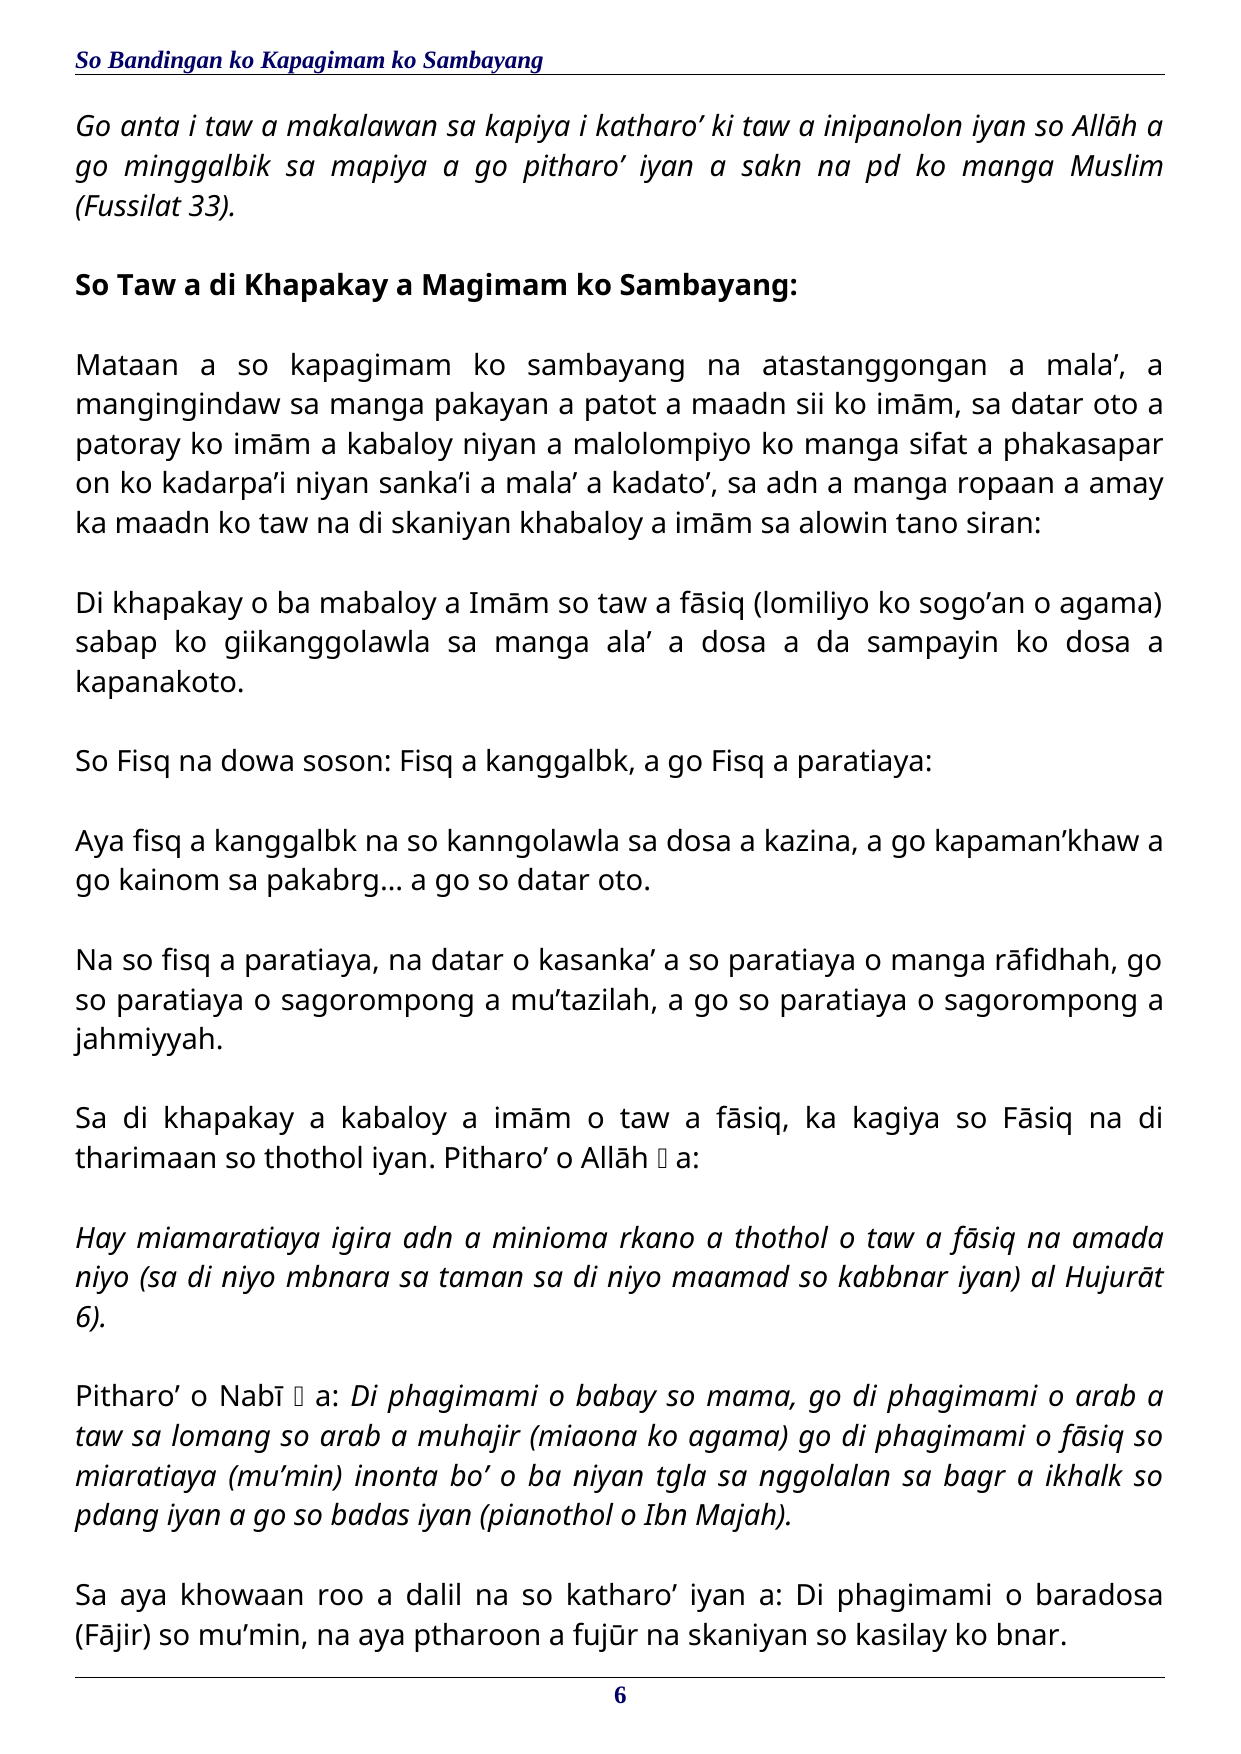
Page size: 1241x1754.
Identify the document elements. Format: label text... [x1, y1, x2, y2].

text Go anta i taw a makalawan sa kapiya i katharo’ ki taw a inipanolon iyan so Allāh a go minggalbik sa mapiya a go pitharo’ iyan a sakn na pd ko manga Muslim (Fussilat 33). [75, 106, 1165, 225]
text Sa di khapakay a kabaloy a imām o taw a fāsiq, ka kagiya so Fāsiq na di tharimaan so thothol iyan. Pitharo’ o Allāh a: [75, 1098, 1165, 1177]
text So Fisq na dowa soson: Fisq a kanggalbk, a go Fisq a paratiaya: [75, 741, 1165, 780]
text Di khapakay o ba mabaloy a Imām so taw a fāsiq (lomiliyo ko sogo’an o agama) sabap ko giikanggolawla sa manga ala’ a dosa a da sampayin ko dosa a kapanakoto. [75, 582, 1165, 701]
text So Taw a di Khapakay a Magimam ko Sambayang: [75, 264, 1165, 304]
text Na so fisq a paratiaya, na datar o kasanka’ a so paratiaya o manga rāfidhah, go so paratiaya o sagorompong a mu’tazilah, a go so paratiaya o sagorompong a jahmiyyah. [75, 939, 1165, 1058]
text Mataan a so kapagimam ko sambayang na atastanggongan a mala’, a mangingindaw sa manga pakayan a patot a maadn sii ko imām, sa datar oto a patoray ko imām a kabaloy niyan a malolompiyo ko manga sifat a phakasapar on ko kadarpa’i niyan sanka’i a mala’ a kadato’, sa adn a manga ropaan a amay ka maadn ko taw na di skaniyan khabaloy a imām sa alowin tano siran: [75, 344, 1165, 542]
text Aya fisq a kanggalbk na so kanngolawla sa dosa a kazina, a go kapaman’khaw a go kainom sa pakabrg… a go so datar oto. [75, 820, 1165, 899]
text Sa aya khowaan roo a dalil na so katharo’ iyan a: Di phagimami o baradosa (Fājir) so mu’min, na aya ptharoon a fujūr na skaniyan so kasilay ko bnar. [75, 1574, 1165, 1653]
text Hay miamaratiaya igira adn a minioma rkano a thothol o taw a fāsiq na amada niyo (sa di niyo mbnara sa taman sa di niyo maamad so kabbnar iyan) al Hujurāt 6). [75, 1217, 1165, 1336]
text Pitharo’ o Nabī a: Di phagimami o babay so mama, go di phagimami o arab a taw sa lomang so arab a muhajir (miaona ko agama) go di phagimami o fāsiq so miaratiaya (mu’min) inonta bo’ o ba niyan tgla sa nggolalan sa bagr a ikhalk so pdang iyan a go so badas iyan (pianothol o Ibn Majah). [75, 1376, 1165, 1534]
